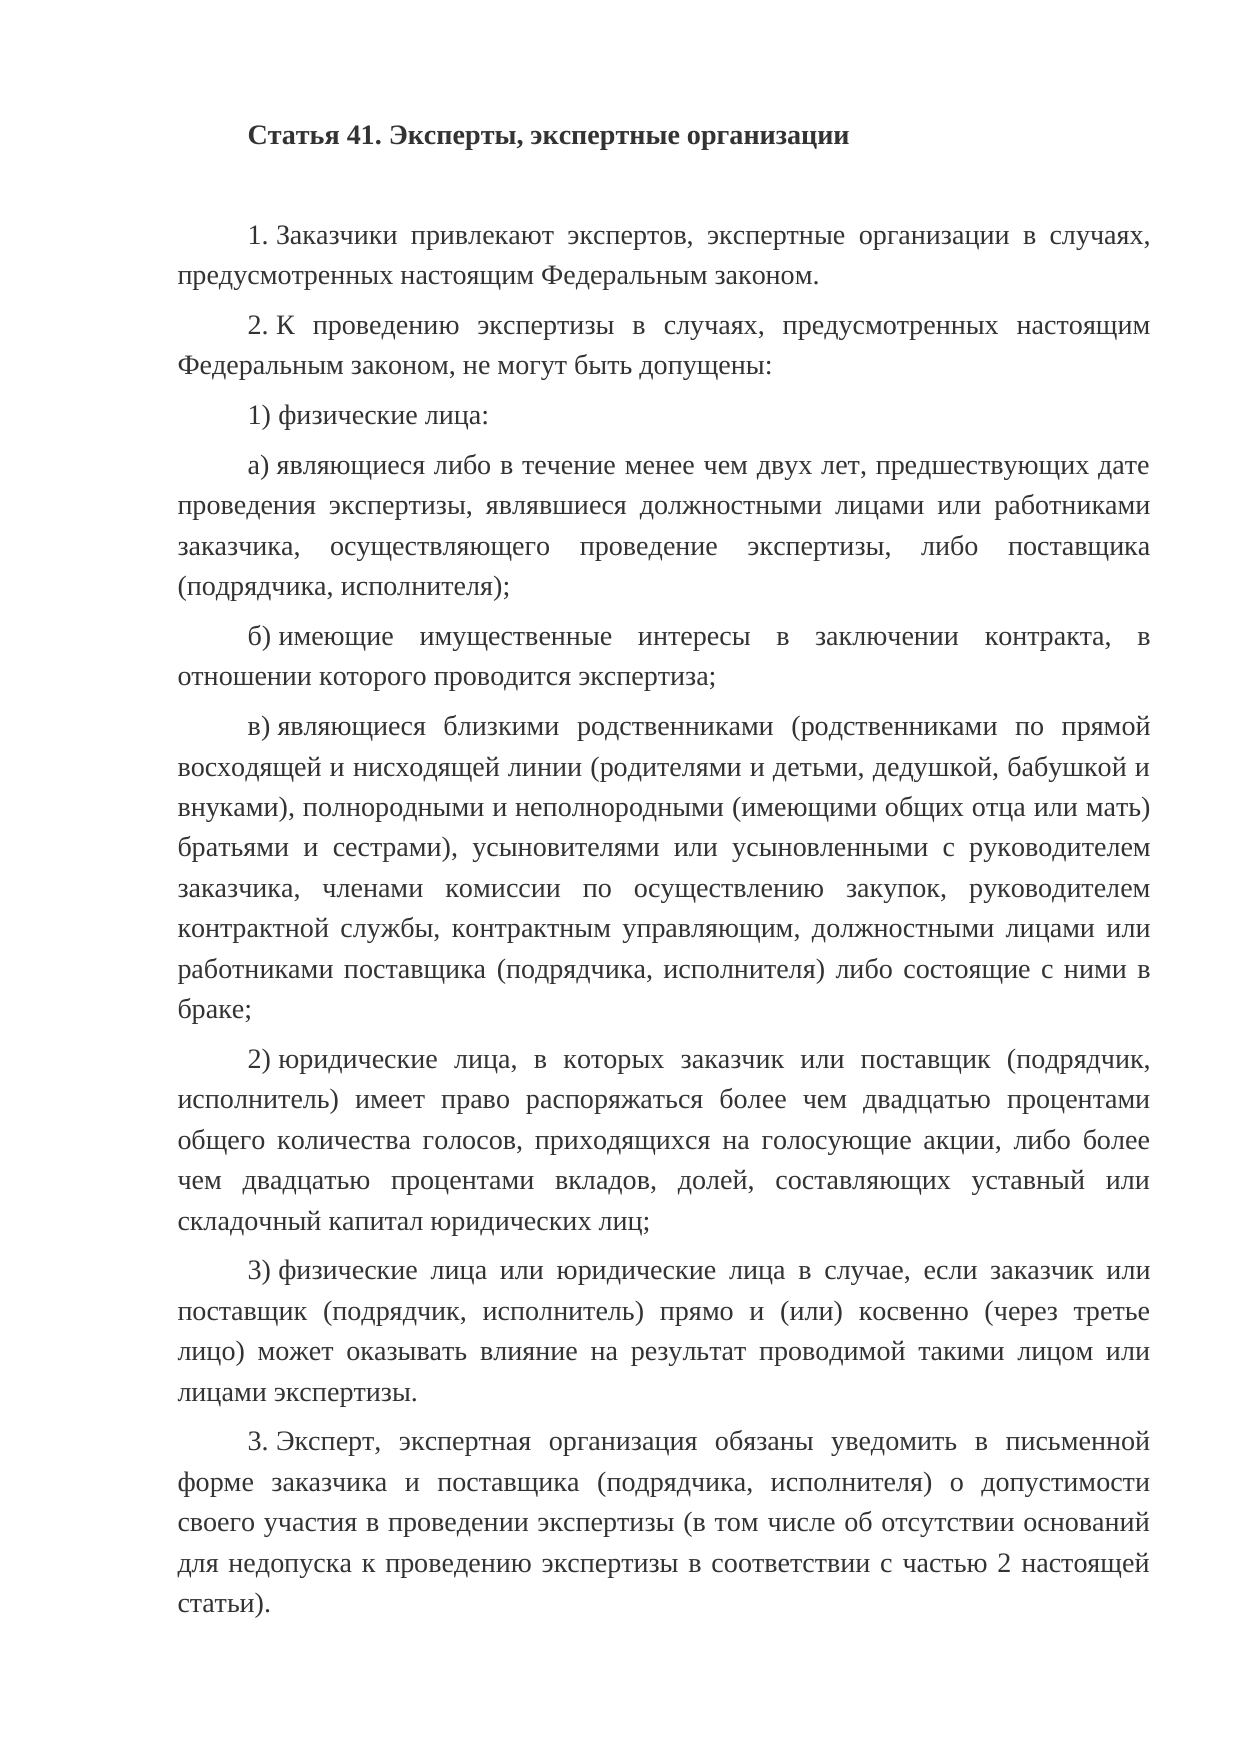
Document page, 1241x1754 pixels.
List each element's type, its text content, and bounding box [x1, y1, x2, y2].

text в) являющиеся близкими родственниками (родственниками по прямой восходящей и нисходящей линии (родителями и детьми, дедушкой, бабушкой и внуками), полнородными и неполнородными (имеющими общих отца или мать) братьями и сестрами), усыновителями или усыновленными с руководителем заказчика, членами комиссии по осуществлению закупок, руководителем контрактной службы, контрактным управляющим, должностными лицами или работниками поставщика (подрядчика, исполнителя) либо состоящие с ними в браке; [177, 709, 1152, 1024]
text б) имеющие имущественные интересы в заключении контракта, в отношении которого проводится экспертиза; [177, 619, 1152, 692]
text 2) юридические лица, в которых заказчик или поставщик (подрядчик, исполнитель) имеет право распоряжаться более чем двадцатью процентами общего количества голосов, приходящихся на голосующие акции, либо более чем двадцатью процентами вкладов, долей, составляющих уставный или складочный капитал юридических лиц; [177, 1042, 1152, 1236]
text 1) физические лица: [177, 398, 1152, 431]
text 3) физические лица или юридические лица в случае, если заказчик или поставщик (подрядчик, исполнитель) прямо и (или) косвенно (через третье лицо) может оказывать влияние на результат проводимой такими лицом или лицами экспертизы. [177, 1253, 1152, 1407]
text 3. Эксперт, экспертная организация обязаны уведомить в письменной форме заказчика и поставщика (подрядчика, исполнителя) о допустимости своего участия в проведении экспертизы (в том числе об отсутствии оснований для недопуска к проведению экспертизы в соответствии с частью 2 настоящей статьи). [177, 1424, 1152, 1618]
text Статья 41. Эксперты, экспертные организации [247, 118, 1152, 151]
text 1. Заказчики привлекают экспертов, экспертные организации в случаях, предусмотренных настоящим Федеральным законом. [177, 218, 1152, 291]
text а) являющиеся либо в течение менее чем двух лет, предшествующих дате проведения экспертизы, являвшиеся должностными лицами или работниками заказчика, осуществляющего проведение экспертизы, либо поставщика (подрядчика, исполнителя); [177, 448, 1152, 602]
text 2. К проведению экспертизы в случаях, предусмотренных настоящим Федеральным законом, не могут быть допущены: [177, 308, 1152, 381]
